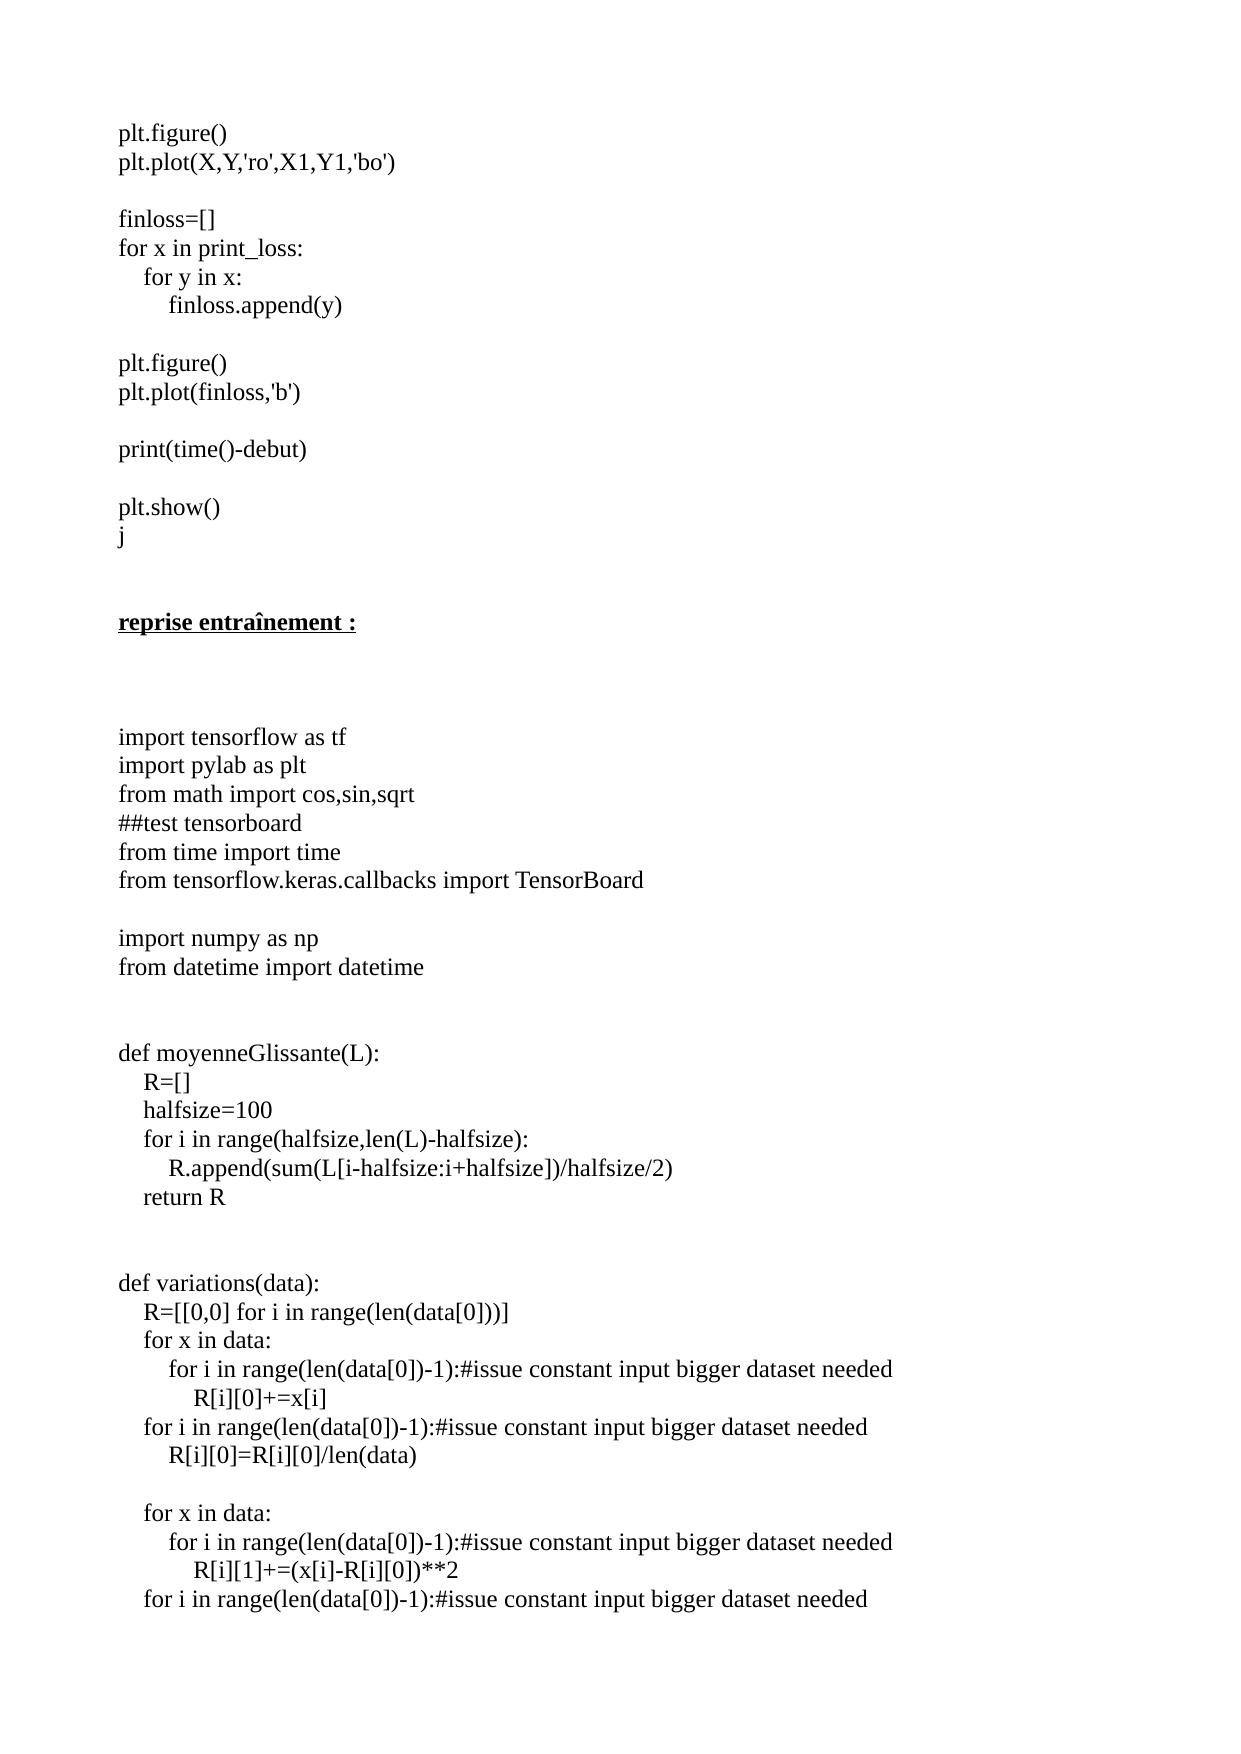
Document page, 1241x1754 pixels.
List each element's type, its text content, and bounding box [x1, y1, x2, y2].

text for i in range(len(data[0])-1):#issue constant input bigger dataset needed [118, 1354, 1122, 1383]
text import pylab as plt [118, 751, 1122, 779]
text import numpy as np [118, 923, 1122, 952]
text from tensorflow.keras.callbacks import TensorBoard [118, 866, 1122, 894]
text return R [118, 1182, 1122, 1211]
text plt.plot(finloss,'b') [118, 377, 1122, 406]
text from math import cos,sin,sqrt [118, 779, 1122, 808]
text R=[[0,0] for i in range(len(data[0]))] [118, 1297, 1122, 1326]
text reprise entraînement : [118, 607, 1122, 636]
text for i in range(len(data[0])-1):#issue constant input bigger dataset needed [118, 1527, 1122, 1556]
text for x in data: [118, 1326, 1122, 1354]
text for x in data: [118, 1498, 1122, 1527]
text for i in range(len(data[0])-1):#issue constant input bigger dataset needed [118, 1584, 1122, 1613]
text for x in print_loss: [118, 233, 1122, 262]
text finloss.append(y) [118, 291, 1122, 319]
text plt.figure() [118, 348, 1122, 377]
text for i in range(len(data[0])-1):#issue constant input bigger dataset needed [118, 1412, 1122, 1441]
text for y in x: [118, 262, 1122, 291]
text from time import time [118, 837, 1122, 866]
text ##test tensorboard [118, 808, 1122, 837]
text for i in range(halfsize,len(L)-halfsize): [118, 1124, 1122, 1153]
text halfsize=100 [118, 1096, 1122, 1124]
text R=[] [118, 1067, 1122, 1096]
text plt.figure() [118, 118, 1122, 147]
text def variations(data): [118, 1268, 1122, 1297]
text R[i][0]=R[i][0]/len(data) [118, 1441, 1122, 1469]
text R[i][1]+=(x[i]-R[i][0])**2 [118, 1556, 1122, 1584]
text print(time()-debut) [118, 434, 1122, 463]
text plt.show() [118, 492, 1122, 521]
text plt.plot(X,Y,'ro',X1,Y1,'bo') [118, 147, 1122, 176]
text def moyenneGlissante(L): [118, 1038, 1122, 1067]
text R[i][0]+=x[i] [118, 1383, 1122, 1412]
text from datetime import datetime [118, 952, 1122, 981]
text import tensorflow as tf [118, 722, 1122, 751]
text j [118, 521, 1122, 549]
text finloss=[] [118, 204, 1122, 233]
text R.append(sum(L[i-halfsize:i+halfsize])/halfsize/2) [118, 1153, 1122, 1182]
